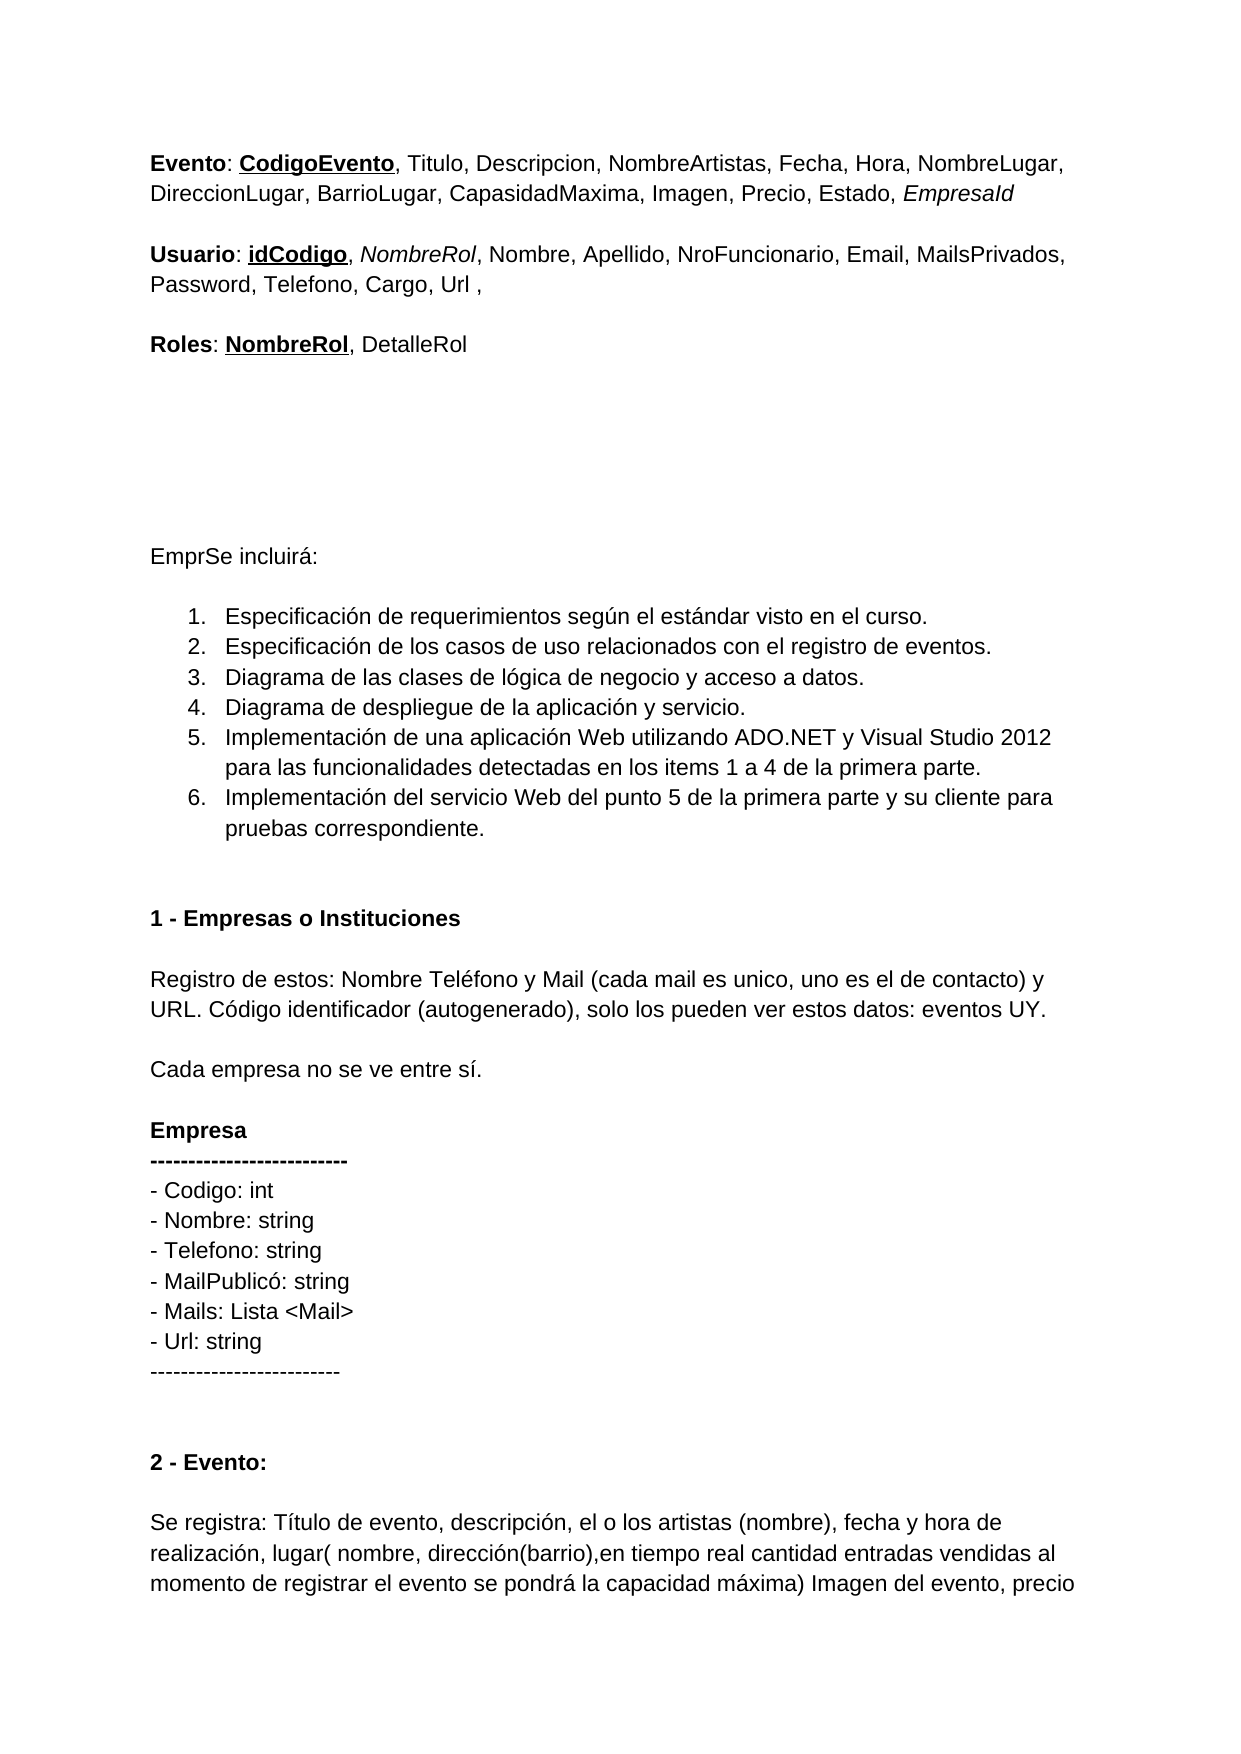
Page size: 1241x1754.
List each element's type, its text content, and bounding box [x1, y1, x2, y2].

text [150, 1509, 1090, 1596]
text Evento: CodigoEvento, Titulo, Descripcion, NombreArtistas, Fecha, Hora, NombreLugar, DireccionLugar, BarrioLugar, CapasidadMaxima, Imagen, Precio, Estado, EmpresaId [150, 150, 1090, 207]
text - Codigo: int [150, 1177, 1090, 1203]
text - Url: string [150, 1328, 1090, 1354]
list Especificación de requerimientos según el estándar visto en el curso. [187, 603, 1090, 629]
text ------------------------- [150, 1358, 1090, 1385]
text Registro de estos: Nombre Teléfono y Mail (cada mail es unico, uno es el de contacto) y URL. Código identificador (autogenerado), solo los pueden ver estos datos: eventos UY. [150, 966, 1090, 1022]
list Implementación del servicio Web del punto 5 de la primera parte y su cliente para pruebas correspondiente. [187, 784, 1090, 841]
text Empresa [150, 1117, 1090, 1143]
text EmprSe incluirá: [150, 543, 1090, 569]
list Implementación de una aplicación Web utilizando ADO.NET y Visual Studio 2012 para las funcionalidades detectadas en los items 1 a 4 de la primera parte. [187, 724, 1090, 781]
text Cada empresa no se ve entre sí. [150, 1056, 1090, 1083]
text 2 - Evento: [150, 1449, 1090, 1475]
text 1 - Empresas o Instituciones [150, 905, 1090, 932]
text - MailPublicó: string [150, 1268, 1090, 1294]
text - Telefono: string [150, 1237, 1090, 1264]
text - Nombre: string [150, 1207, 1090, 1234]
list Diagrama de las clases de lógica de negocio y acceso a datos. [187, 663, 1090, 690]
list Diagrama de despliegue de la aplicación y servicio. [187, 694, 1090, 720]
text Roles: NombreRol, DetalleRol [150, 331, 1090, 358]
text - Mails: Lista <Mail> [150, 1298, 1090, 1324]
list Especificación de los casos de uso relacionados con el registro de eventos. [187, 633, 1090, 660]
text Usuario: idCodigo, NombreRol, Nombre, Apellido, NroFuncionario, Email, MailsPrivados, Password, Telefono, Cargo, Url , [150, 241, 1090, 297]
text -------------------------- [150, 1147, 1090, 1173]
